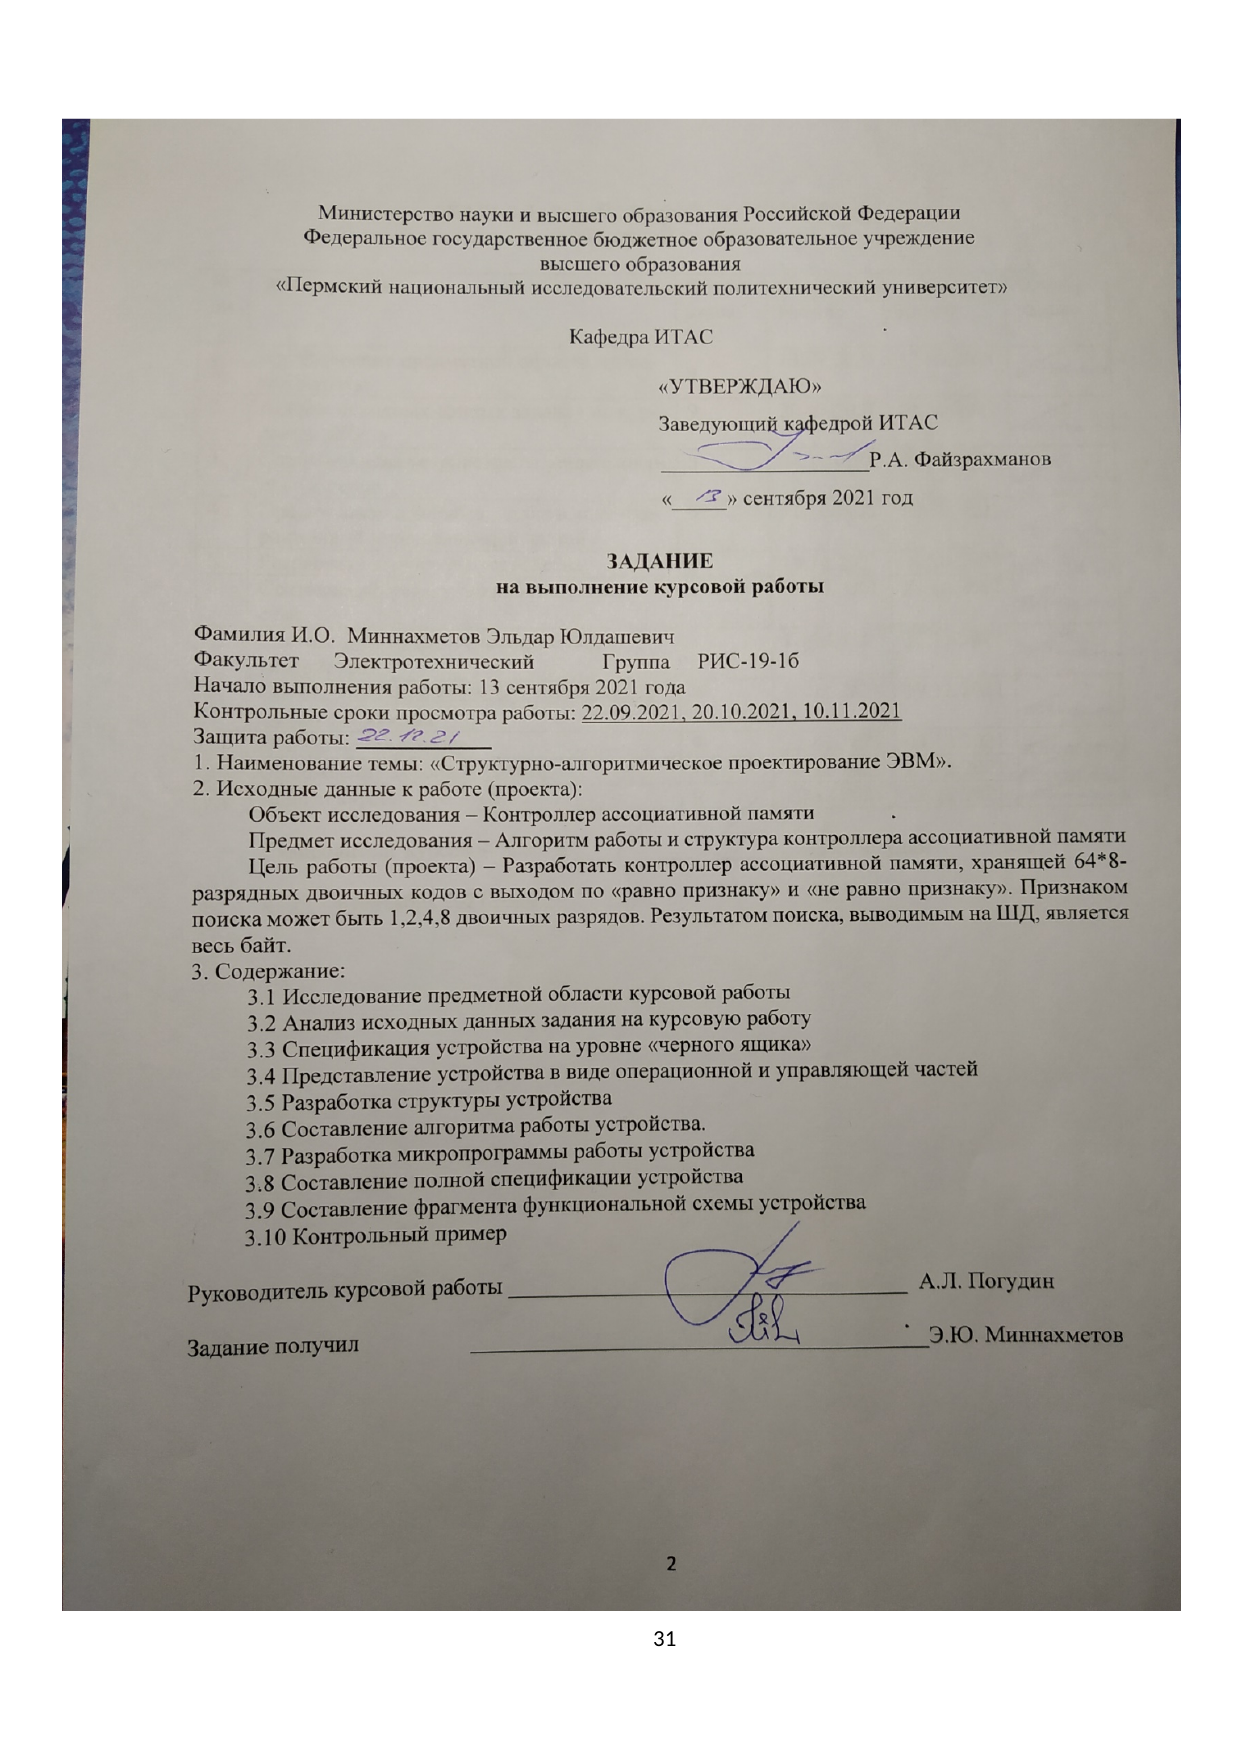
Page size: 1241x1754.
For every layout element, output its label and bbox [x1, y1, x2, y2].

picture [63, 120, 1181, 1611]
